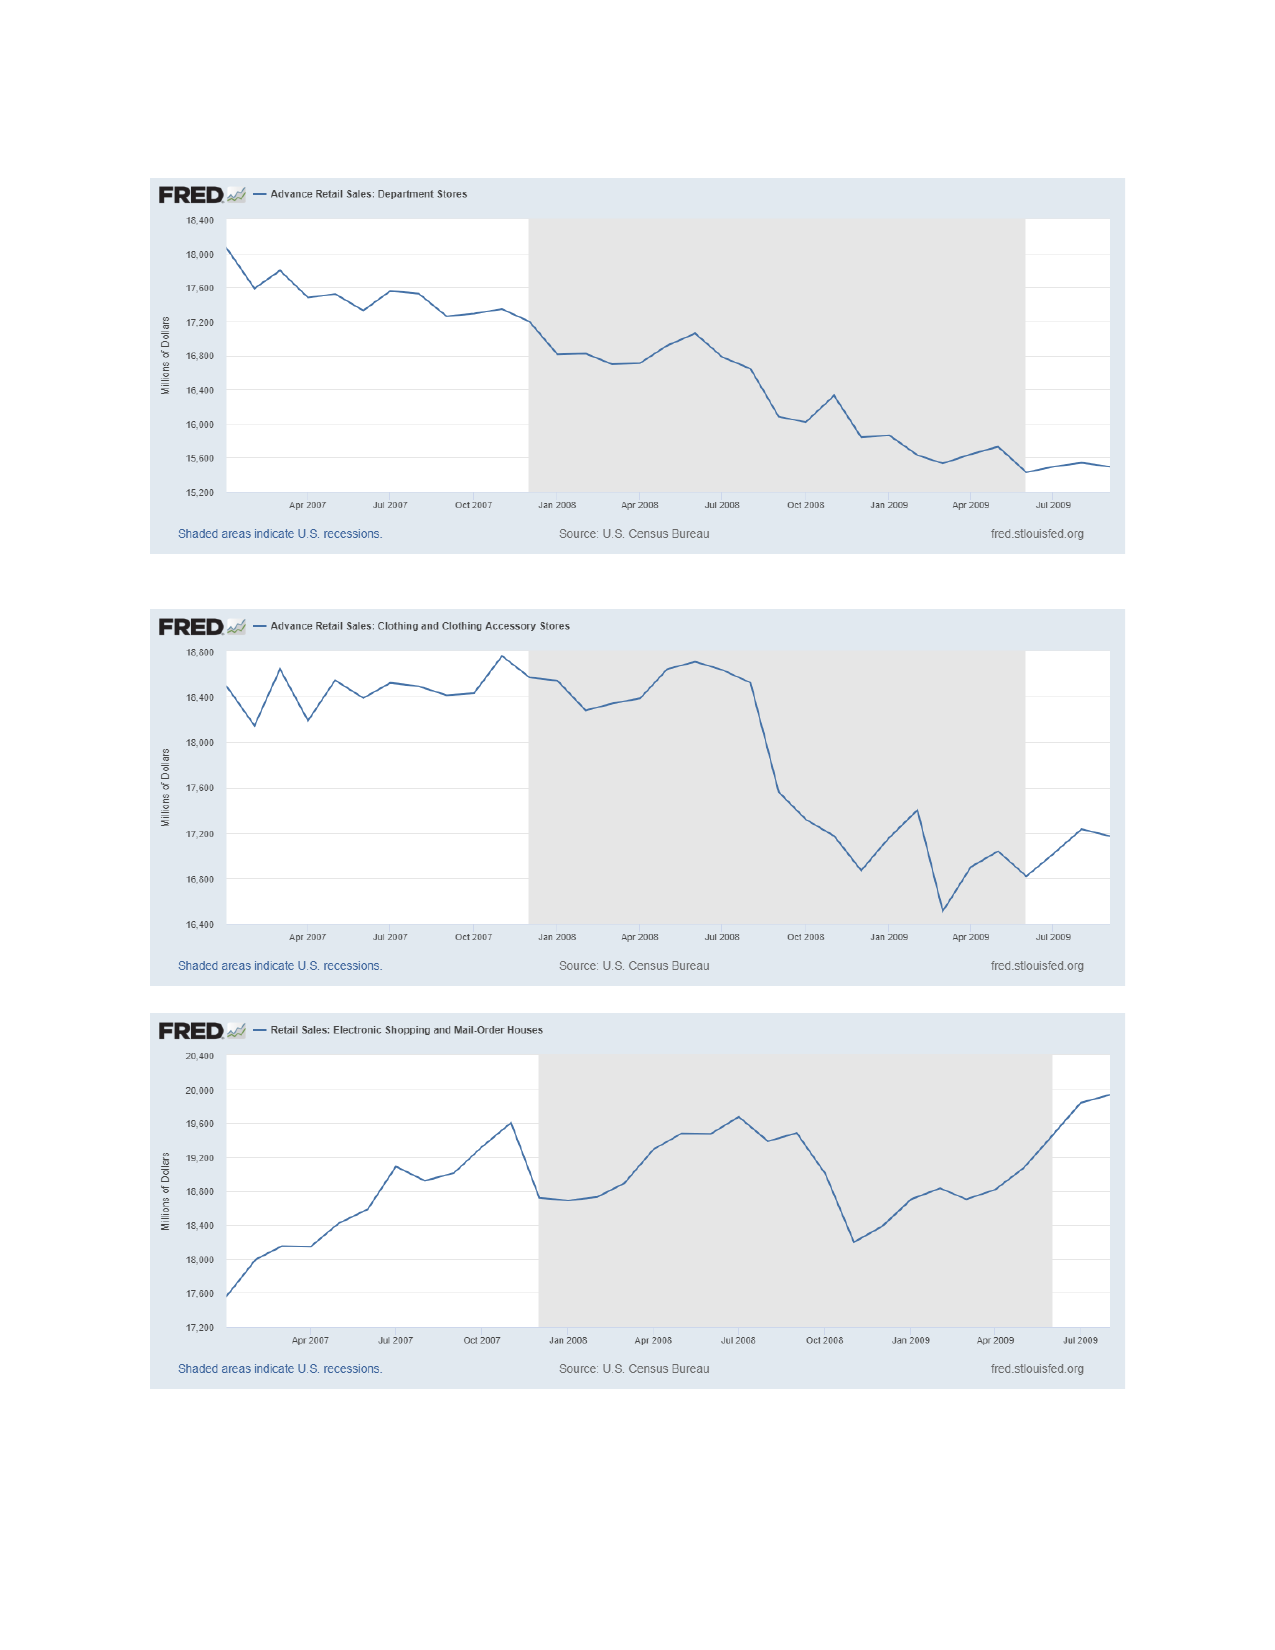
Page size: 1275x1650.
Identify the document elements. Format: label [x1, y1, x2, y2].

picture [150, 1013, 1125, 1389]
picture [150, 178, 1125, 554]
picture [150, 609, 1125, 986]
